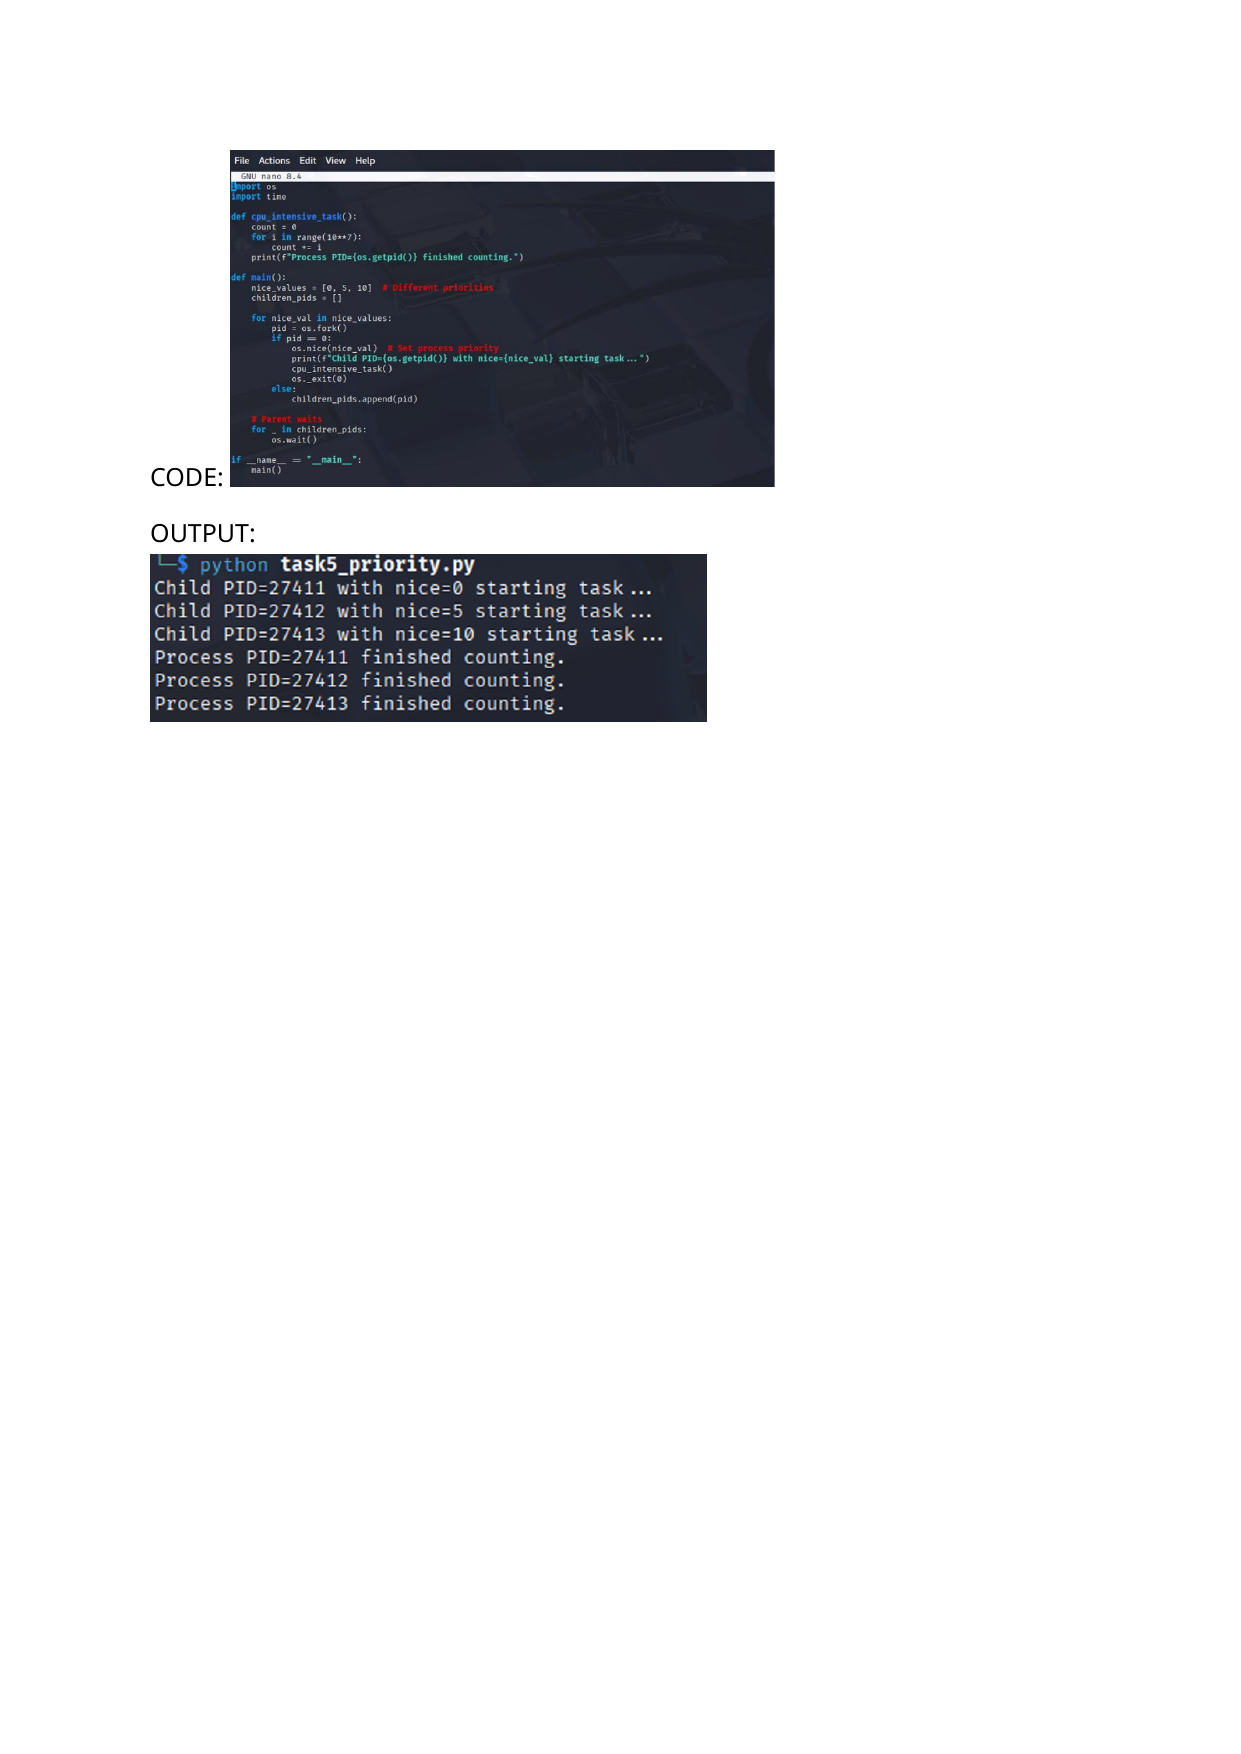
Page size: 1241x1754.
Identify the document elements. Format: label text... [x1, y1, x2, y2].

picture [150, 554, 707, 722]
picture [230, 150, 775, 487]
